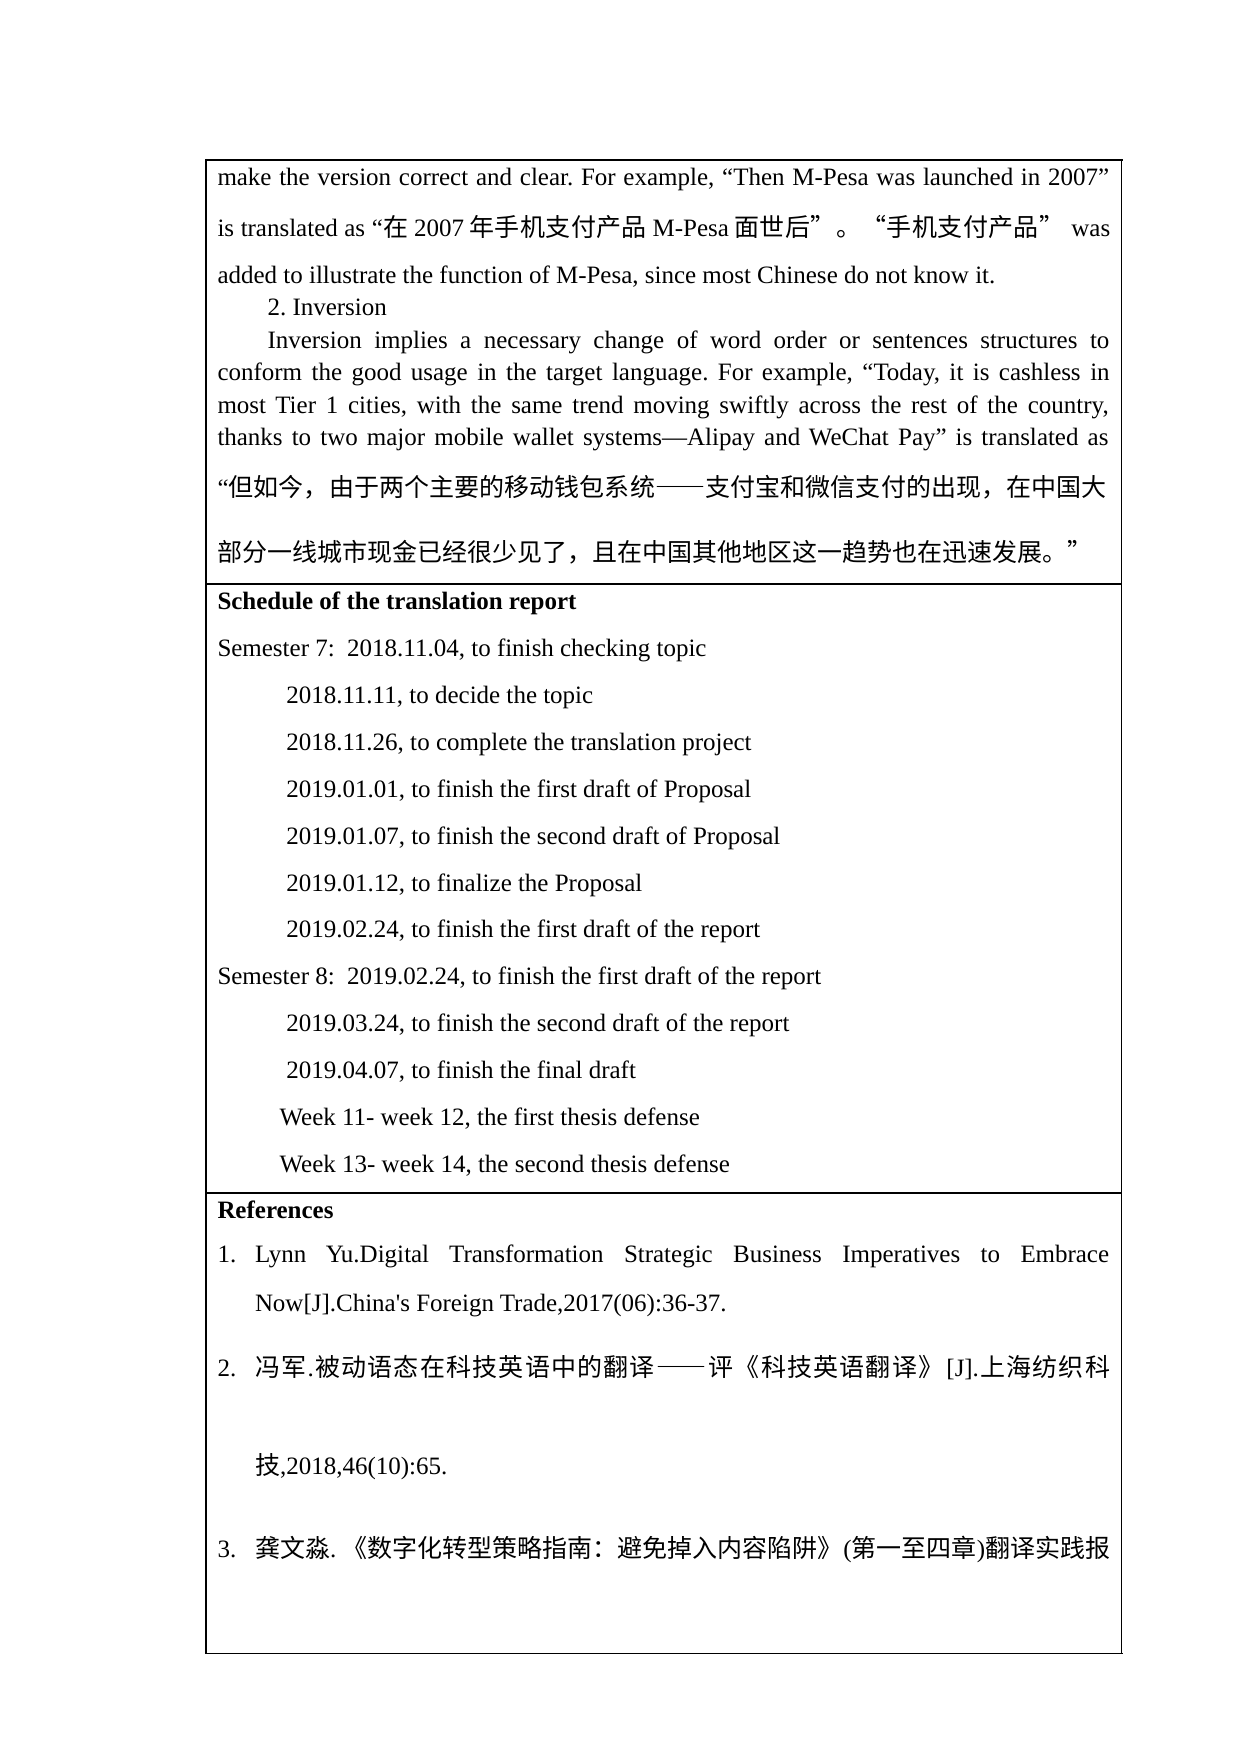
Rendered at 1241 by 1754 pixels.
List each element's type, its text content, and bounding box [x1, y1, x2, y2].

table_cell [207, 1194, 1121, 1652]
table_cell Schedule of the translation report Semester 7: 2018.11.04, to finish checking topic 2018.11.11, to decide the topic 2018.11.26, to complete the translation project 2019.01.01, to finish the first draft of Proposal 2019.01.07, to finish the second draft of Proposal 2019.01.12, to finalize the Proposal 2019.02.24, to finish the first draft of the report Semester 8: 2019.02.24, to finish the first draft of the report 2019.03.24, to finish the second draft of the report 2019.04.07, to finish the final draft Week 11- week 12, the first thesis defense Week 13- week 14, the second thesis defense [207, 585, 1121, 1192]
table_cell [207, 161, 1121, 583]
